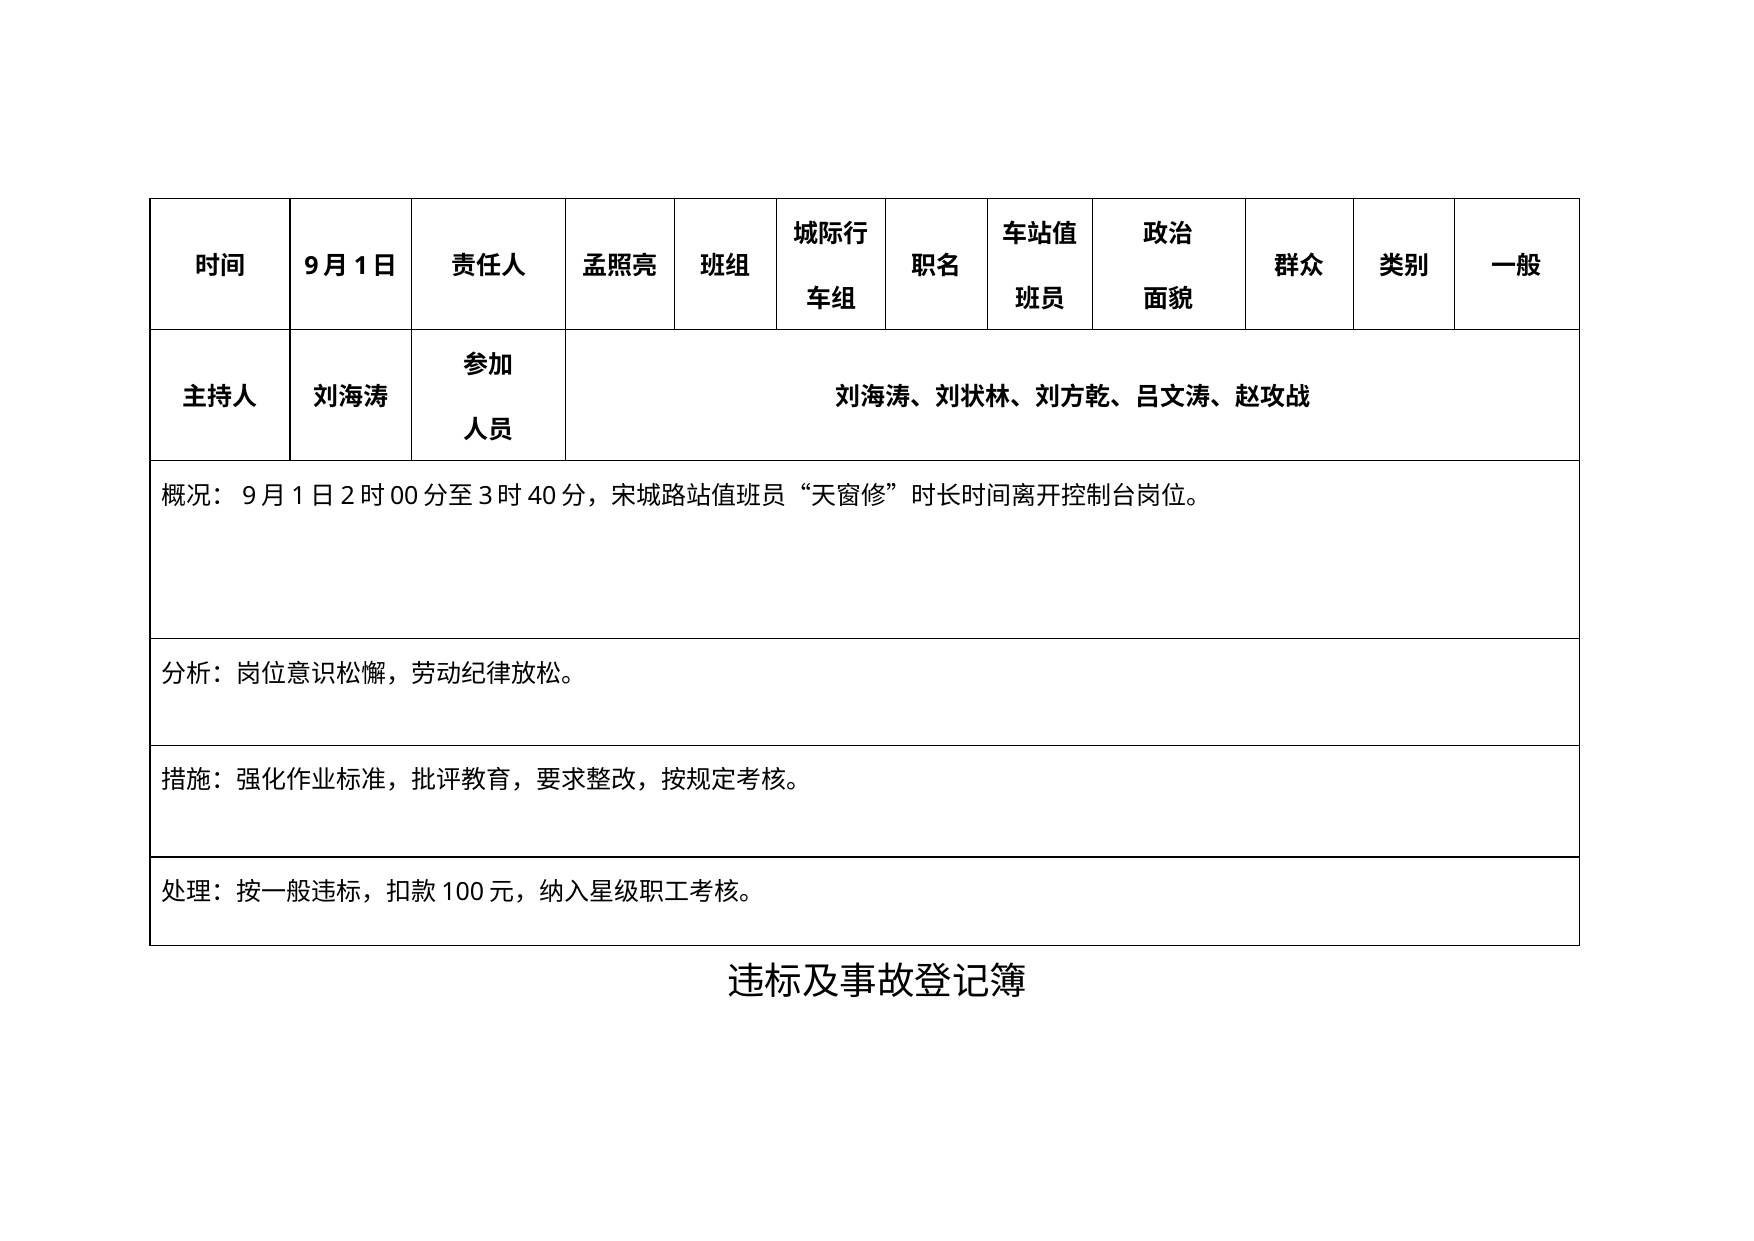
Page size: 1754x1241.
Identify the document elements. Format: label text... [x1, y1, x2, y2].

table_cell 概况： 9月1日2时00分至3时40分，宋城路站值班员“天窗修”时长时间离开控制台岗位。 [151, 461, 1579, 638]
table_header 一般 [1455, 199, 1579, 329]
table_header 城际行车组 [777, 199, 885, 329]
table_header 车站值班员 [988, 199, 1092, 329]
table_header 类别 [1354, 199, 1454, 329]
table_cell 措施：强化作业标准，批评教育，要求整改，按规定考核。 [151, 746, 1579, 856]
table_header 班组 [675, 199, 776, 329]
table_cell 参加 人员 [412, 330, 565, 460]
table_cell 刘海涛、刘状林、刘方乾、吕文涛、赵攻战 [566, 330, 1579, 460]
table_header 职名 [886, 199, 987, 329]
table_cell 分析：岗位意识松懈，劳动纪律放松。 [151, 639, 1579, 744]
table_cell 刘海涛 [291, 330, 411, 460]
table_cell 主持人 [151, 330, 289, 460]
table_header 政治 面貌 [1093, 199, 1245, 329]
table_header 9月1日 [291, 199, 411, 329]
table_header 孟照亮 [566, 199, 674, 329]
table_cell 处理：按一般违标，扣款100元，纳入星级职工考核。 [151, 858, 1579, 944]
text 违标及事故登记簿 [150, 946, 1604, 1011]
table_header 时间 [151, 199, 289, 329]
table_header 群众 [1246, 199, 1353, 329]
table_header 责任人 [412, 199, 565, 329]
